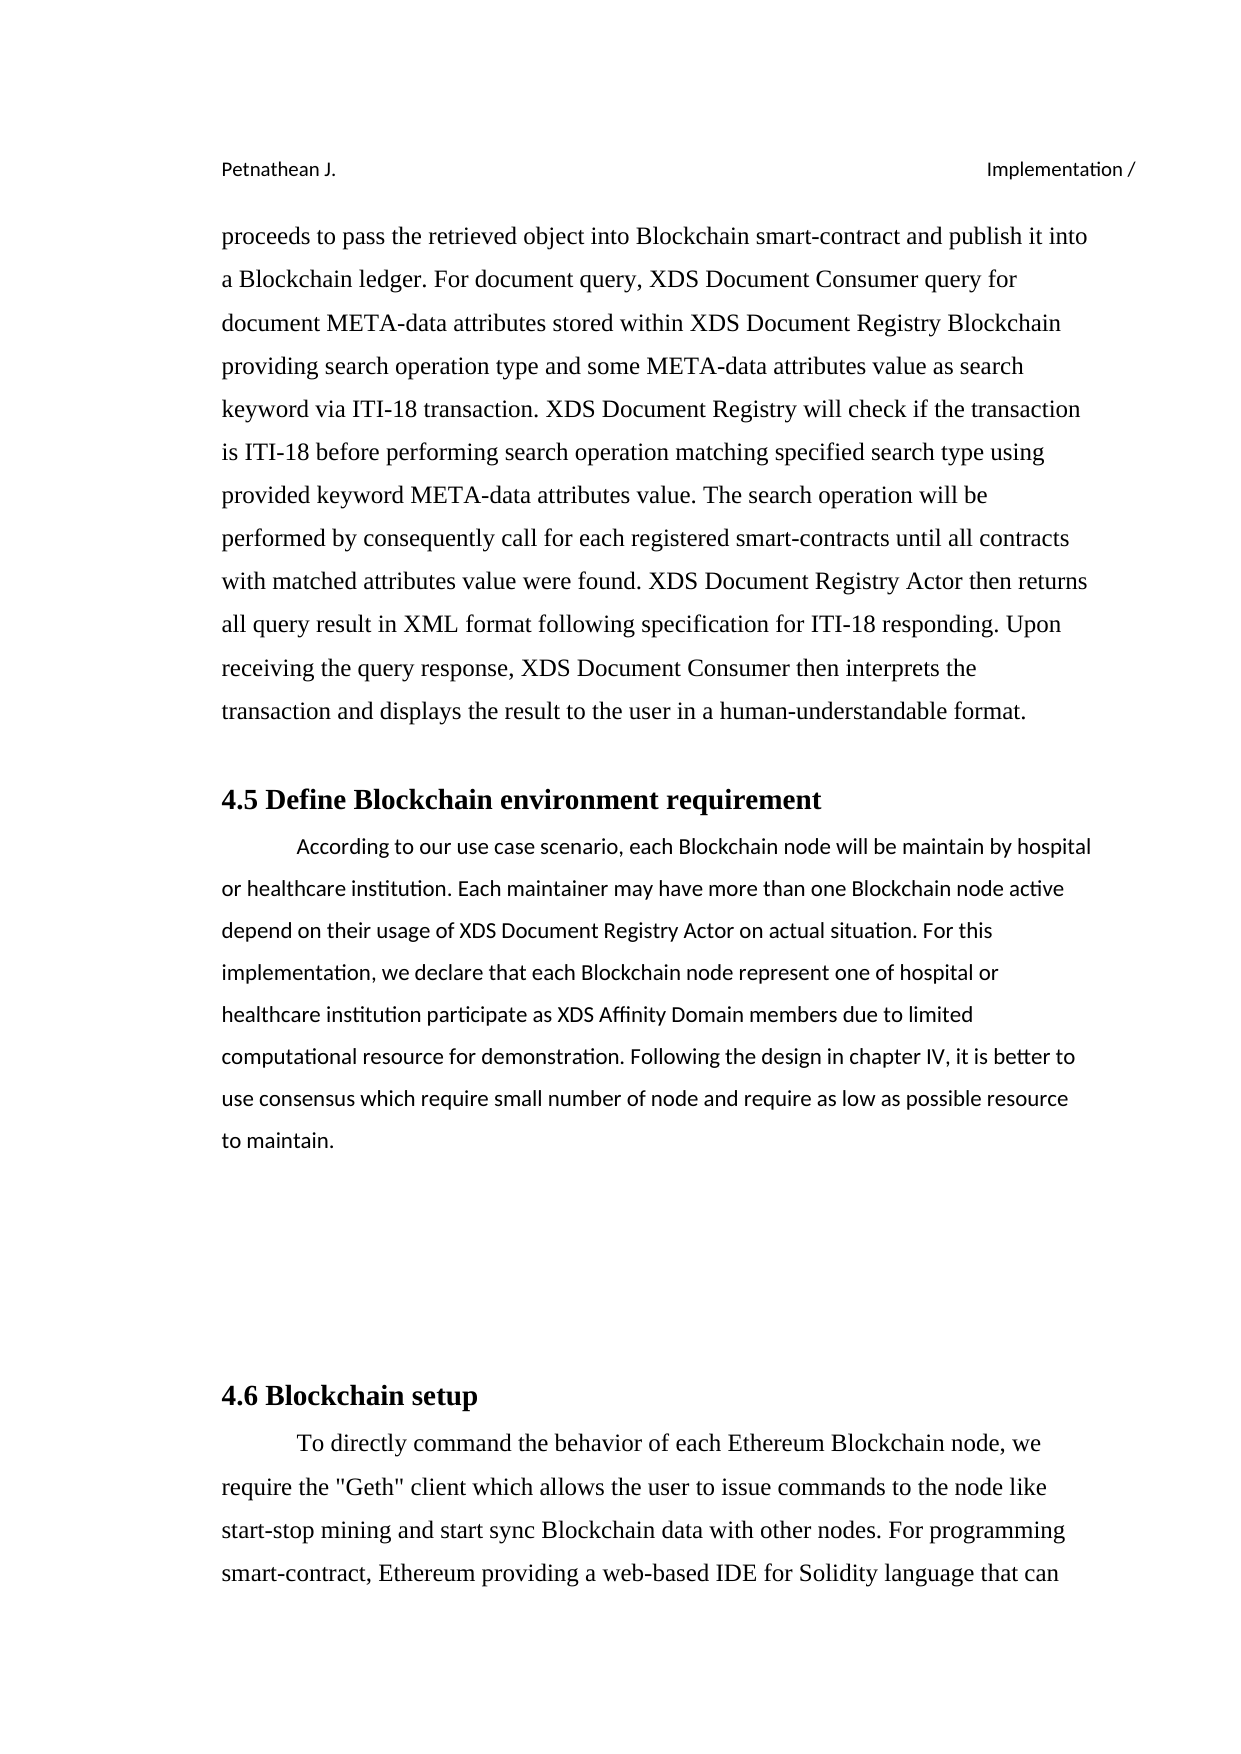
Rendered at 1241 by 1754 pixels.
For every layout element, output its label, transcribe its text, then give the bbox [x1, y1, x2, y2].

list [221, 1428, 1092, 1587]
list According to our use case scenario, each Blockchain node will be maintain by hospital or healthcare institution. Each maintainer may have more than one Blockchain node active depend on their usage of XDS Document Registry Actor on actual situation. For this implementation, we declare that each Blockchain node represent one of hospital or healthcare institution participate as XDS Affinity Domain members due to limited computational resource for demonstration. Following the design in chapter IV, it is better to use consensus which require small number of node and require as low as possible resource to maintain. [221, 832, 1092, 1154]
list 4.5 Define Blockchain environment requirement [221, 782, 1092, 816]
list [221, 221, 1092, 724]
list 4.6 Blockchain setup [221, 1378, 1092, 1412]
